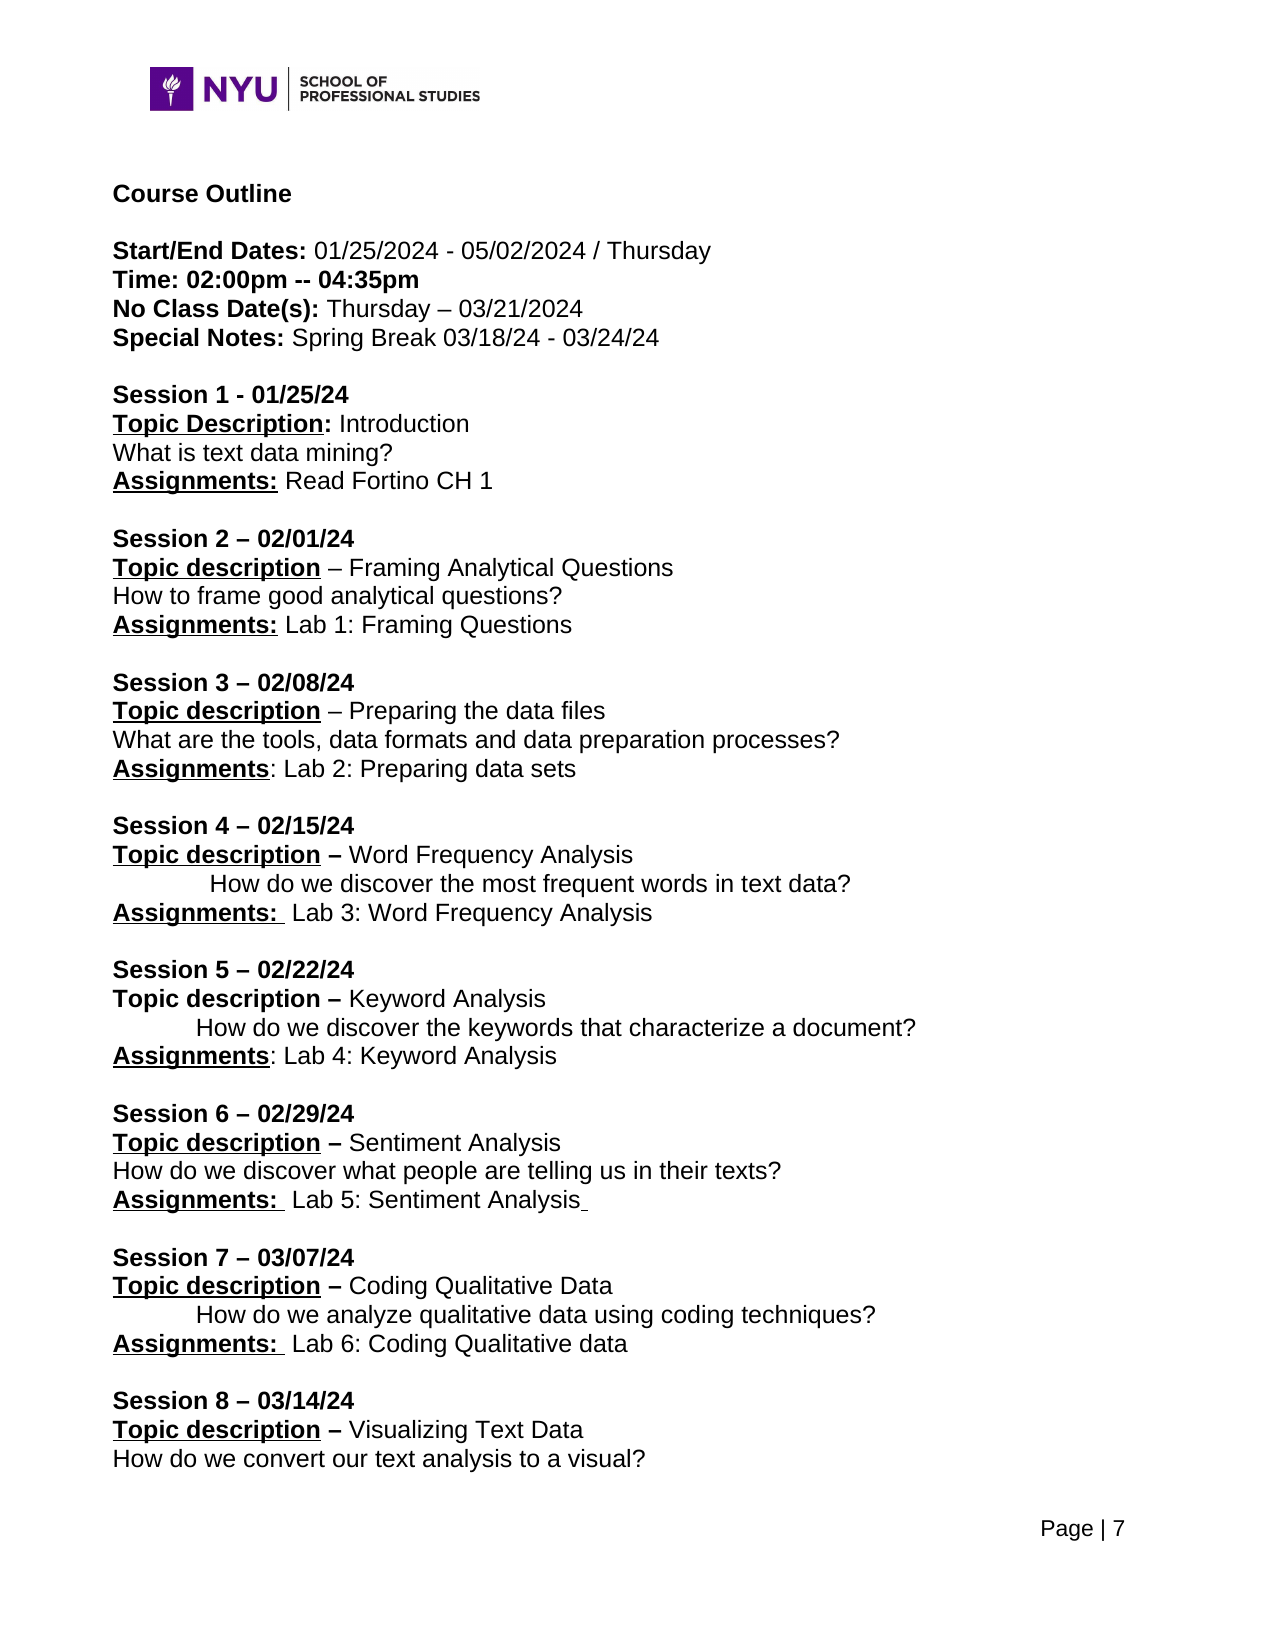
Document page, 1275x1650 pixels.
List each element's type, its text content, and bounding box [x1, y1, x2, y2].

text How do we analyze qualitative data using coding techniques? [112, 1300, 1162, 1329]
text Topic description – Word Frequency Analysis [112, 840, 1162, 869]
text Topic description – Coding Qualitative Data [112, 1271, 1162, 1300]
text What are the tools, data formats and data preparation processes? [112, 725, 1162, 754]
text Session 2 – [112, 524, 1162, 552]
text What is text data mining? [112, 437, 1162, 466]
text Session 7 – [112, 1242, 1162, 1271]
text Time: 02:00pm -- 04:35pm [112, 265, 1162, 294]
text Session 1 - [112, 380, 1162, 409]
picture [150, 67, 480, 111]
text No Class Date(s): Thursday – 03/21/2024 [112, 294, 1162, 322]
text How do we discover the most frequent words in text data? [112, 869, 1162, 897]
text Topic description – Preparing the data files [112, 696, 1162, 725]
text Topic description – Sentiment Analysis [112, 1127, 1162, 1156]
text Topic Description: Introduction [112, 409, 1162, 437]
text How do we convert our text analysis to a visual? [112, 1444, 1162, 1472]
text Topic description – Framing Analytical Questions [112, 552, 1162, 581]
text Topic description – Visualizing Text Data [112, 1415, 1162, 1444]
text Special Notes: Spring Break 03/18/24 - 03/24/24 [112, 322, 1162, 351]
text How do we discover the keywords that characterize a document? [112, 1012, 1162, 1041]
text Course Outline [112, 179, 1162, 207]
text Assignments: Lab 4: Keyword Analysis [112, 1041, 1162, 1070]
text Assignments: Lab 2: Preparing data sets [112, 754, 1162, 782]
text Session 8 – [112, 1386, 1162, 1415]
text Session 5 – [112, 955, 1162, 984]
text Topic description – Keyword Analysis [112, 984, 1162, 1012]
text How do we discover what people are telling us in their texts? [112, 1156, 1162, 1185]
text How to frame good analytical questions? [112, 581, 1162, 610]
text Start/End Dates: 01/25/2024 - 05/02/2024 / Thursday [112, 236, 1162, 265]
text Assignments: Lab 1: Framing Questions [112, 610, 1162, 639]
text Assignments: Read Fortino CH 1 [112, 466, 1162, 495]
text Session 3 – [112, 667, 1162, 696]
text Assignments: Lab 6: Coding Qualitative data [112, 1329, 1162, 1357]
text Session 4 – [112, 811, 1162, 840]
text Assignments: Lab 5: Sentiment Analysis [112, 1185, 1162, 1214]
text Session 6 – [112, 1099, 1162, 1127]
text Assignments: Lab 3: Word Frequency Analysis [112, 897, 1162, 926]
